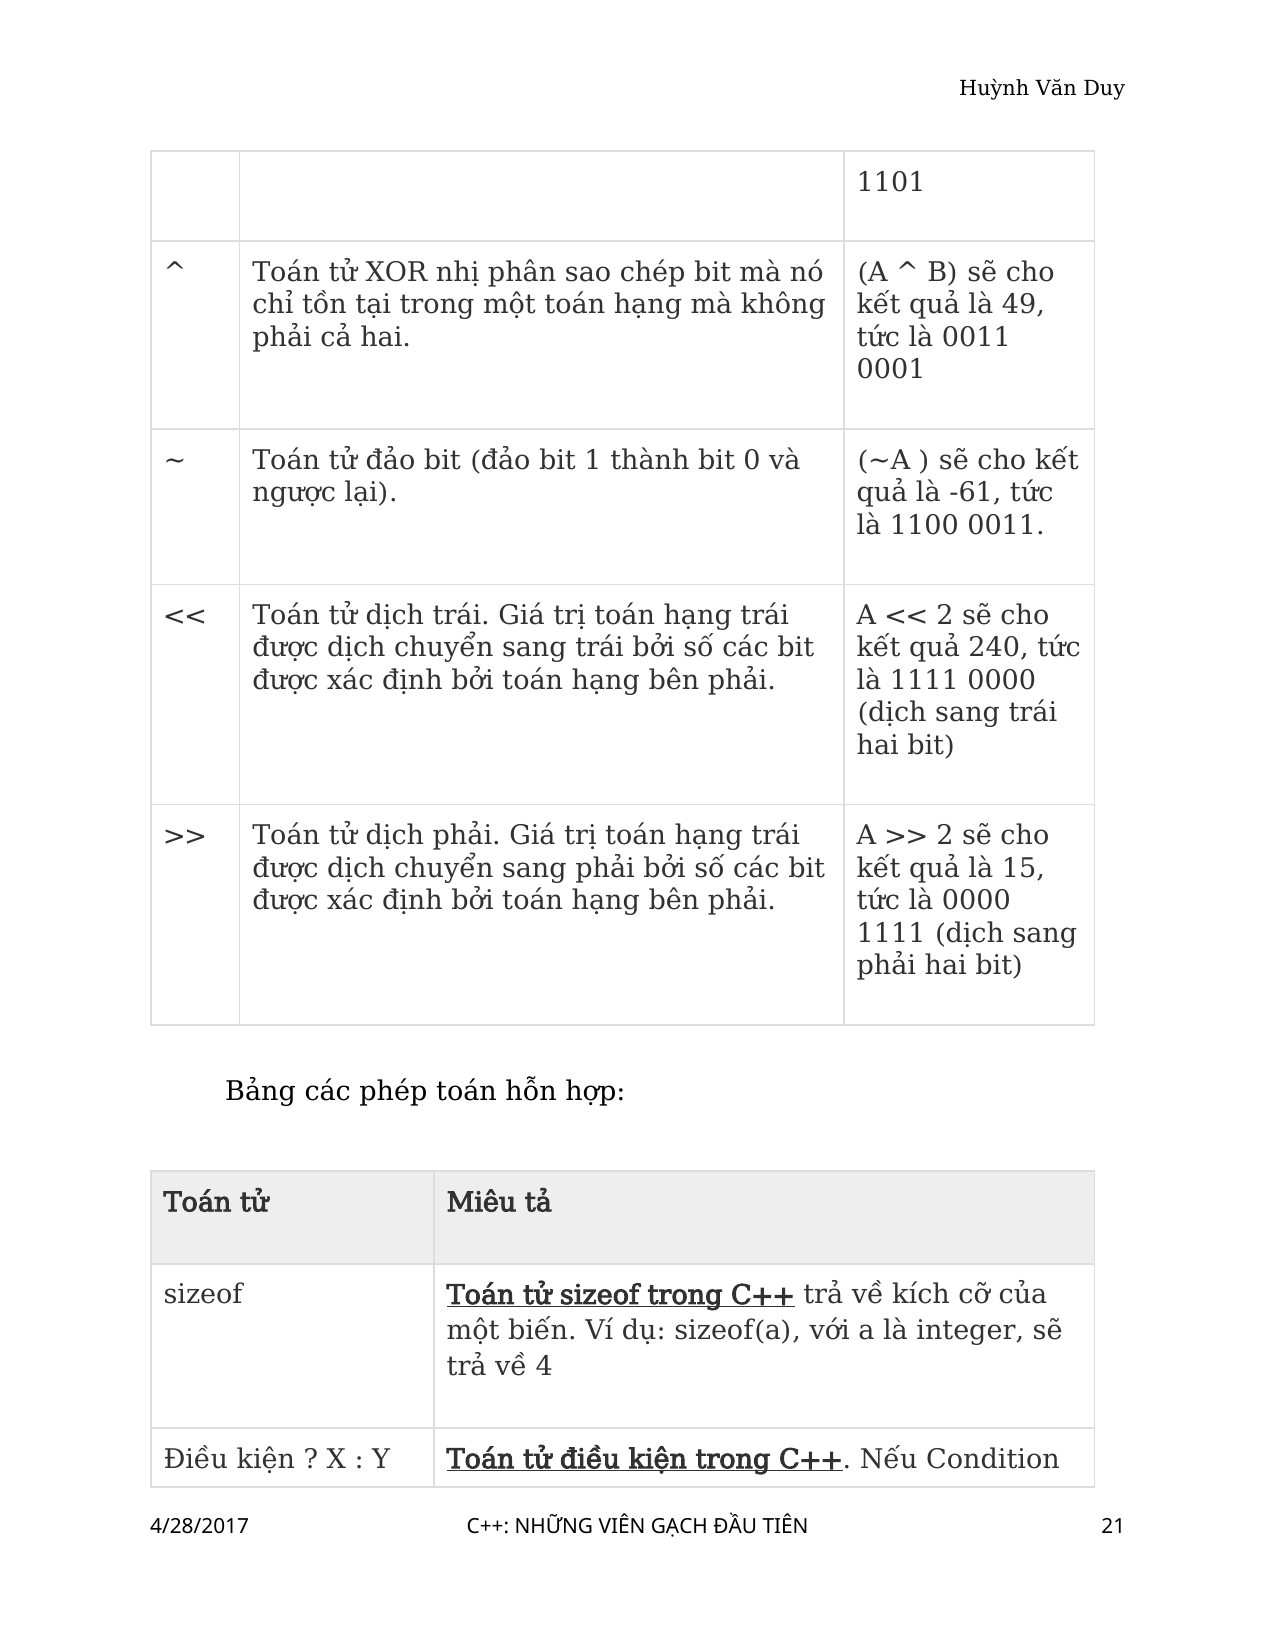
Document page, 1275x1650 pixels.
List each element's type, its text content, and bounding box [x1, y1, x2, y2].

table_cell Toán tử dịch trái. Giá trị toán hạng trái được dịch chuyển sang trái bởi số các bit được xác định bởi toán hạng bên phải. [240, 585, 843, 804]
table_cell << [152, 585, 239, 804]
table_cell Toán tử dịch phải. Giá trị toán hạng trái được dịch chuyển sang phải bởi số các bit được xác định bởi toán hạng bên phải. [240, 805, 843, 1024]
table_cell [435, 1429, 1094, 1486]
table_cell sizeof [152, 1265, 433, 1427]
table_cell ~ [152, 430, 239, 583]
table_cell A >> 2 sẽ cho kết quả là 15, tức là 0000 1111 (dịch sang phải hai bit) [845, 805, 1094, 1024]
table_cell ^ [152, 242, 239, 428]
text Bảng các phép toán hỗn hợp: [150, 1074, 1125, 1106]
table_cell (~A ) sẽ cho kết quả là -61, tức là 1100 0011. [845, 430, 1094, 583]
table_cell (A ^ B) sẽ cho kết quả là 49, tức là 0011 0001 [845, 242, 1094, 428]
table_header Toán tử [152, 1172, 433, 1263]
table_cell Toán tử sizeof trong C++ trả về kích cỡ của một biến. Ví dụ: sizeof(a), với a là integer, sẽ trả về 4 [435, 1265, 1094, 1427]
table_cell Toán tử đảo bit (đảo bit 1 thành bit 0 và ngược lại). [240, 430, 843, 583]
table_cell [845, 152, 1094, 240]
table_cell >> [152, 805, 239, 1024]
table_cell Toán tử XOR nhị phân sao chép bit mà nó chỉ tồn tại trong một toán hạng mà không phải cả hai. [240, 242, 843, 428]
table_header Miêu tả [435, 1172, 1094, 1263]
table_cell | [152, 152, 239, 240]
table_cell Điều kiện ? X : Y [152, 1429, 433, 1486]
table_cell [240, 152, 843, 240]
table_cell A << 2 sẽ cho kết quả 240, tức là 1111 0000 (dịch sang trái hai bit) [845, 585, 1094, 804]
